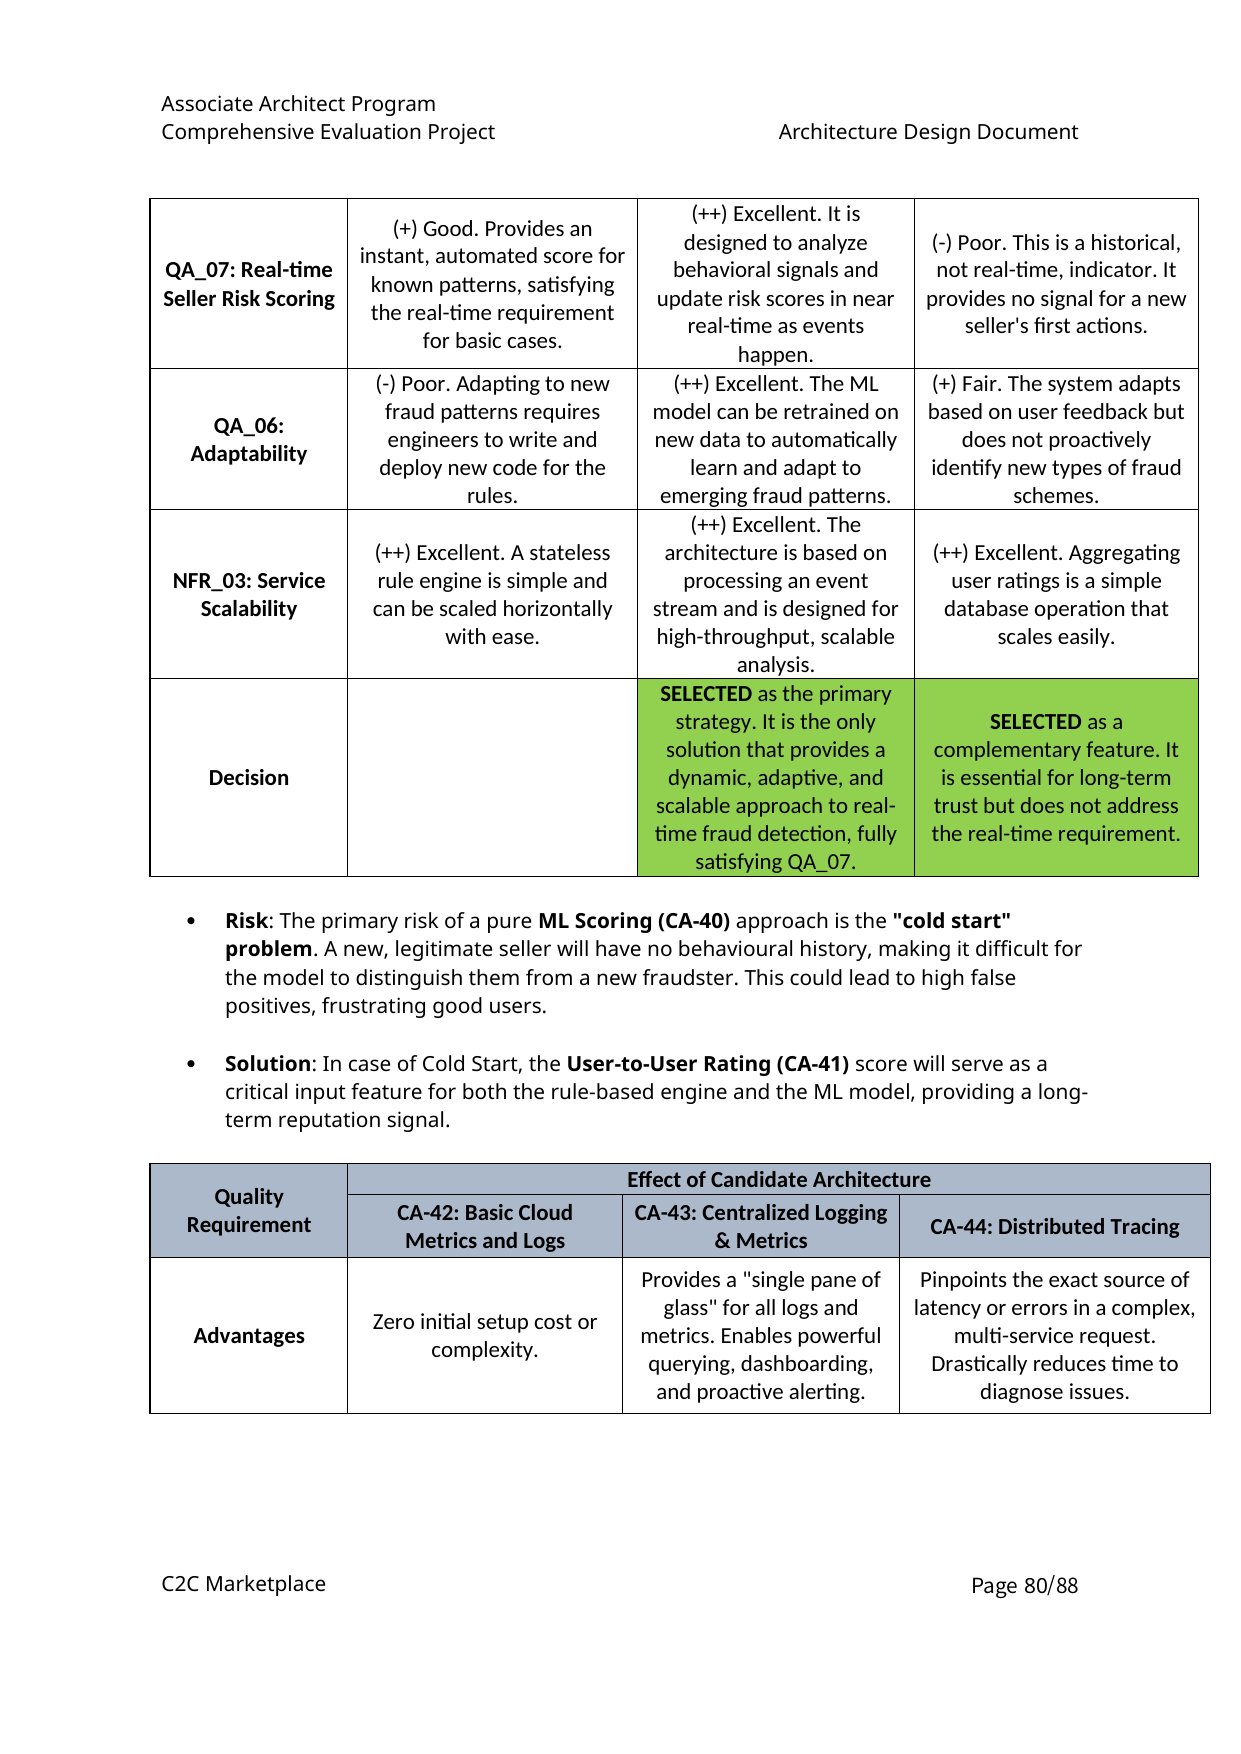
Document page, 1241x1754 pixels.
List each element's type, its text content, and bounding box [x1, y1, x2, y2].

table_cell (+) Good. Provides an instant, automated score for known patterns, satisfying the real-time requirement for basic cases. [348, 199, 637, 368]
table_header Quality Requirement [151, 1164, 347, 1257]
table_cell (-) Poor. Adapting to new fraud patterns requires engineers to write and deploy new code for the rules. [348, 369, 637, 509]
table_cell QA_07: Real-time Seller Risk Scoring [151, 199, 347, 368]
table_cell CA-43: Centralized Logging & Metrics [623, 1195, 899, 1257]
table_cell (++) Excellent. Aggregating user ratings is a simple database operation that scales easily. [915, 510, 1198, 678]
table_cell (+) Fair. The system adapts based on user feedback but does not proactively identify new types of fraud schemes. [915, 369, 1198, 509]
table_cell NFR_03: Service Scalability [151, 510, 347, 678]
table_cell Pinpoints the exact source of latency or errors in a complex, multi-service request. Drastically reduces time to diagnose issues. [900, 1258, 1210, 1413]
table_cell (-) Poor. This is a historical, not real-time, indicator. It provides no signal for a new seller's first actions. [915, 199, 1198, 368]
table_cell (++) Excellent. It is designed to analyze behavioral signals and update risk scores in near real-time as events happen. [638, 199, 914, 368]
table_cell (++) Excellent. The architecture is based on processing an event stream and is designed for high-throughput, scalable analysis. [638, 510, 914, 678]
table_cell (++) Excellent. A stateless rule engine is simple and can be scaled horizontally with ease. [348, 510, 637, 678]
table_cell Advantages [151, 1258, 347, 1413]
table_cell CA-42: Basic Cloud Metrics and Logs [348, 1195, 622, 1257]
table_cell QA_06: Adaptability [151, 369, 347, 509]
table_cell (++) Excellent. The ML model can be retrained on new data to automatically learn and adapt to emerging fraud patterns. [638, 369, 914, 509]
list Risk: The primary risk of a pure ML Scoring (CA-40) approach is the "cold start" problem. A new, legitimate seller will have no behavioural history, making it difficult for the model to distinguish them from a new fraudster. This could lead to high false positives, frustrating good users. [187, 906, 1090, 1019]
table_cell [348, 679, 637, 876]
table_cell CA-44: Distributed Tracing [900, 1195, 1210, 1257]
table_header Effect of Candidate Architecture [348, 1164, 1210, 1194]
table_cell Decision [151, 679, 347, 876]
table_cell Zero initial setup cost or complexity. [348, 1258, 622, 1413]
list Solution: In case of Cold Start, the User-to-User Rating (CA-41) score will serve as a critical input feature for both the rule-based engine and the ML model, providing a long-term reputation signal. [187, 1049, 1090, 1134]
table_cell SELECTED as a complementary feature. It is essential for long-term trust but does not address the real-time requirement. [915, 679, 1198, 876]
table_cell SELECTED as the primary strategy. It is the only solution that provides a dynamic, adaptive, and scalable approach to real-time fraud detection, fully satisfying QA_07. [638, 679, 914, 876]
table_cell Provides a "single pane of glass" for all logs and metrics. Enables powerful querying, dashboarding, and proactive alerting. [623, 1258, 899, 1413]
